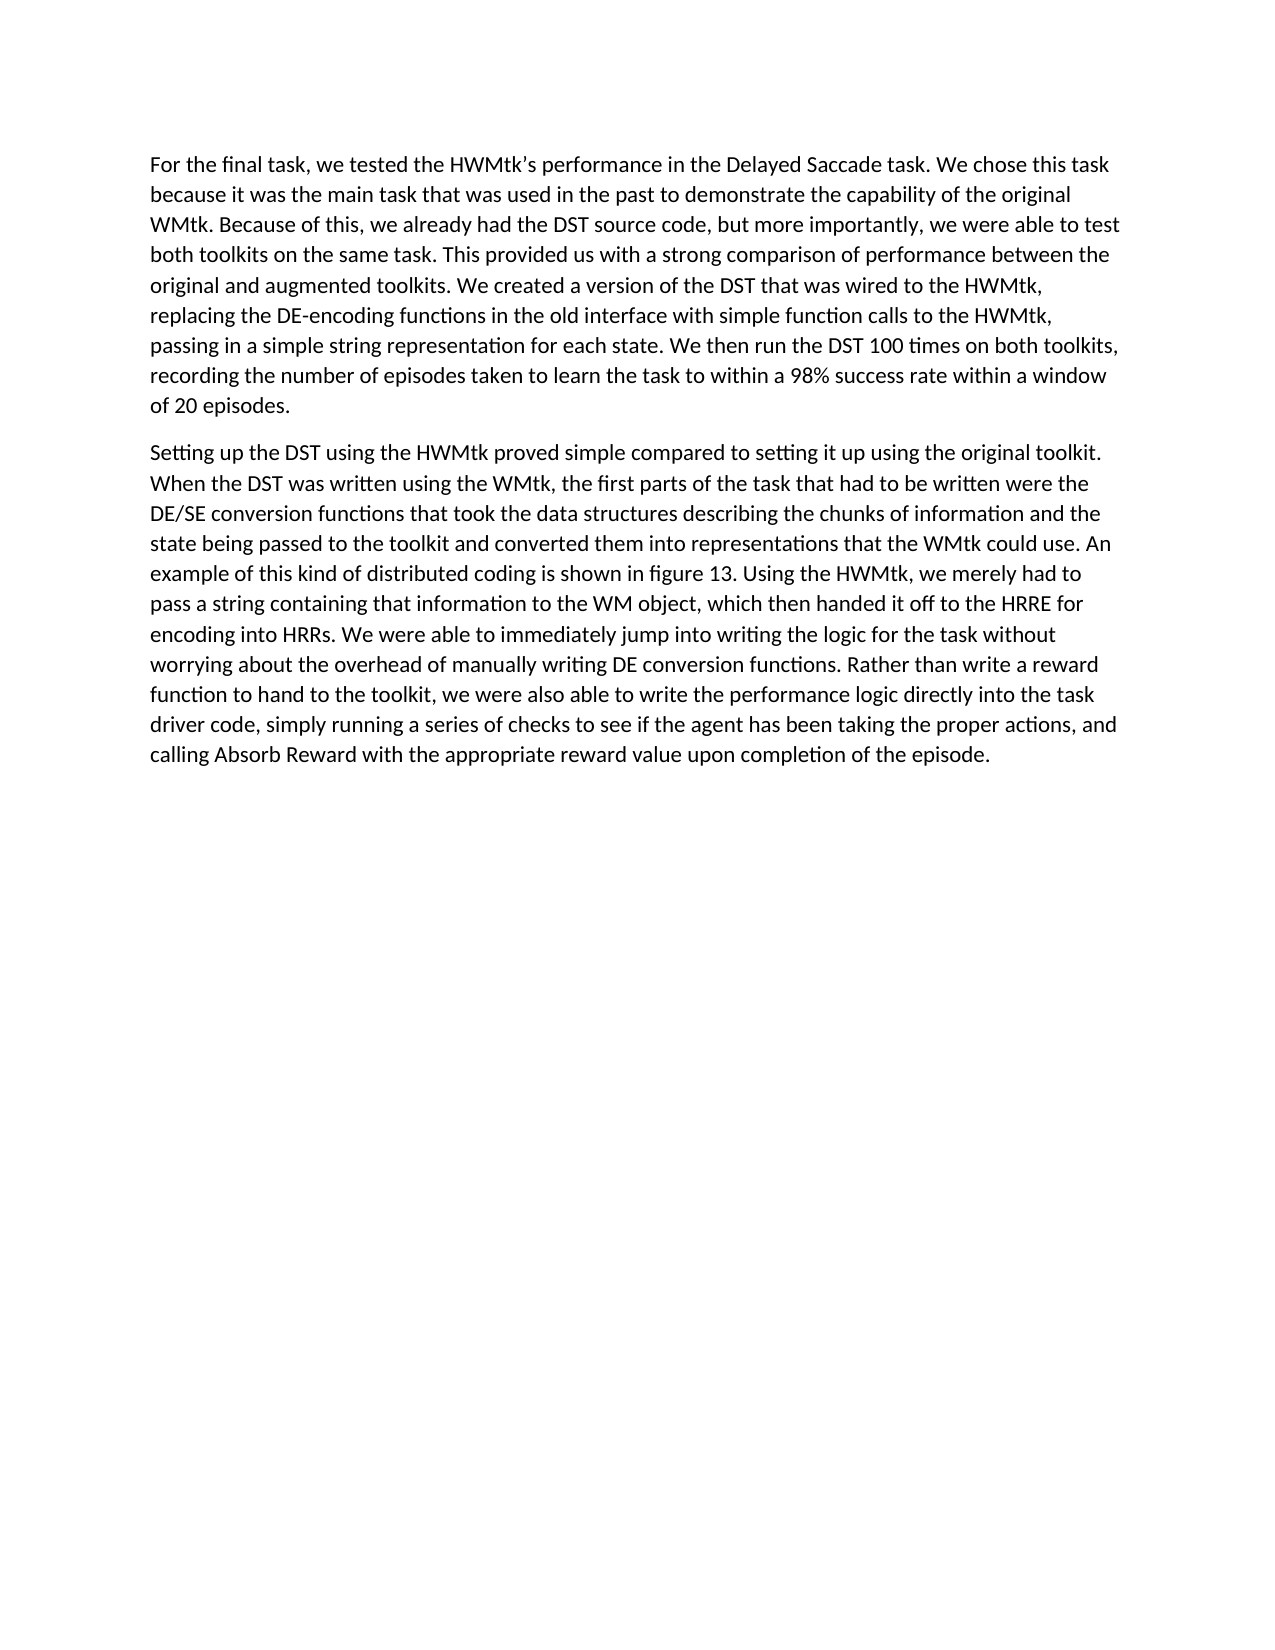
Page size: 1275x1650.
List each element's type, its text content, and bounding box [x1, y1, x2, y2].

text Setting up the DST using the HWMtk proved simple compared to setting it up using the original toolkit. When the DST was written using the WMtk, the first parts of the task that had to be written were the DE/SE conversion functions that took the data structures describing the chunks of information and the state being passed to the toolkit and converted them into representations that the WMtk could use. An example of this kind of distributed coding is shown in figure 13. Using the HWMtk, we merely had to pass a string containing that information to the WM object, which then handed it off to the HRRE for encoding into HRRs. We were able to immediately jump into writing the logic for the task without worrying about the overhead of manually writing DE conversion functions. Rather than write a reward function to hand to the toolkit, we were also able to write the performance logic directly into the task driver code, simply running a series of checks to see if the agent has been taking the proper actions, and calling Absorb Reward with the appropriate reward value upon completion of the episode. [150, 438, 1125, 769]
text For the final task, we tested the HWMtk’s performance in the Delayed Saccade task. We chose this task because it was the main task that was used in the past to demonstrate the capability of the original WMtk. Because of this, we already had the DST source code, but more importantly, we were able to test both toolkits on the same task. This provided us with a strong comparison of performance between the original and augmented toolkits. We created a version of the DST that was wired to the HWMtk, replacing the DE-encoding functions in the old interface with simple function calls to the HWMtk, passing in a simple string representation for each state. We then run the DST 100 times on both toolkits, recording the number of episodes taken to learn the task to within a 98% success rate within a window of 20 episodes. [150, 150, 1125, 420]
